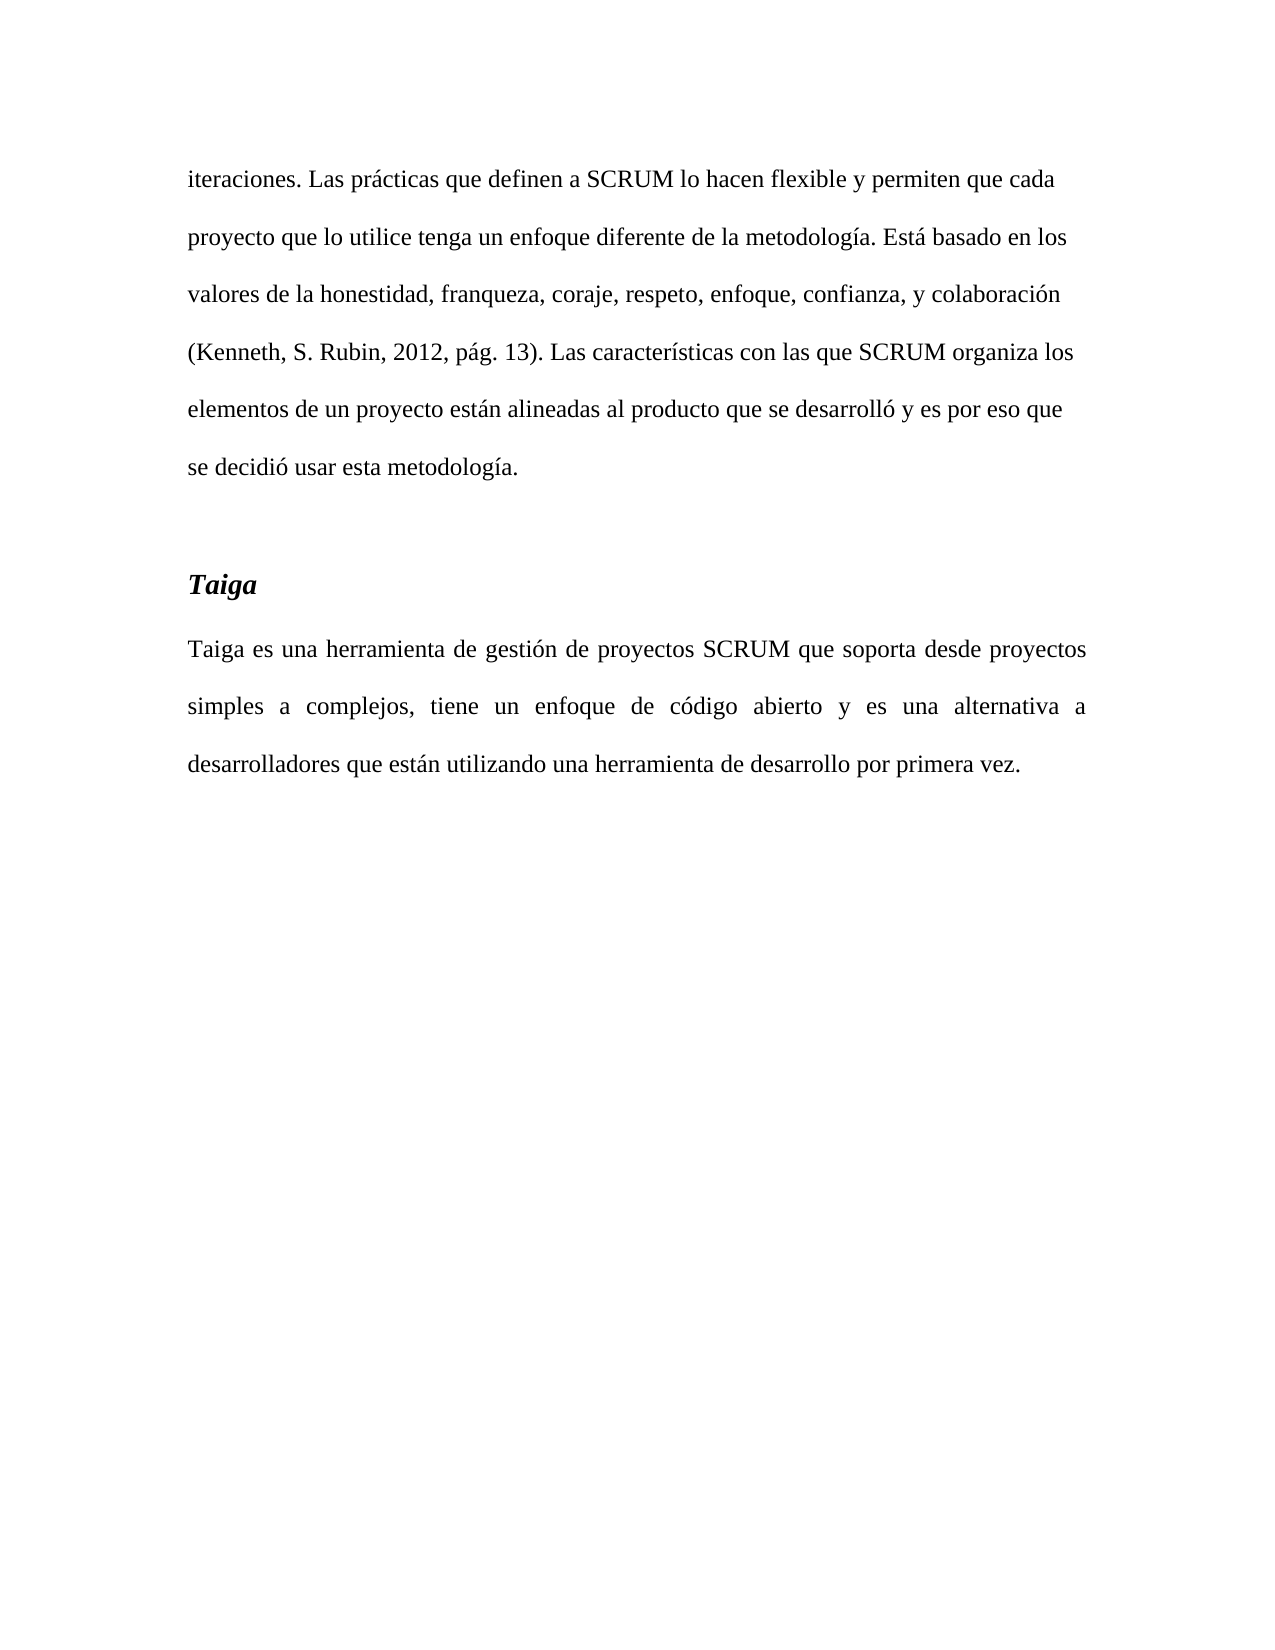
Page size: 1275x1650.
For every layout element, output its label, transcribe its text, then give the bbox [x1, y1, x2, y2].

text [187, 164, 1087, 481]
text Taiga es una herramienta de gestión de proyectos SCRUM que soporta desde proyectos simples a complejos, tiene un enfoque de código abierto y es una alternativa a desarrolladores que están utilizando una herramienta de desarrollo por primera vez. [187, 634, 1087, 778]
subtitle Taiga [187, 567, 1087, 600]
